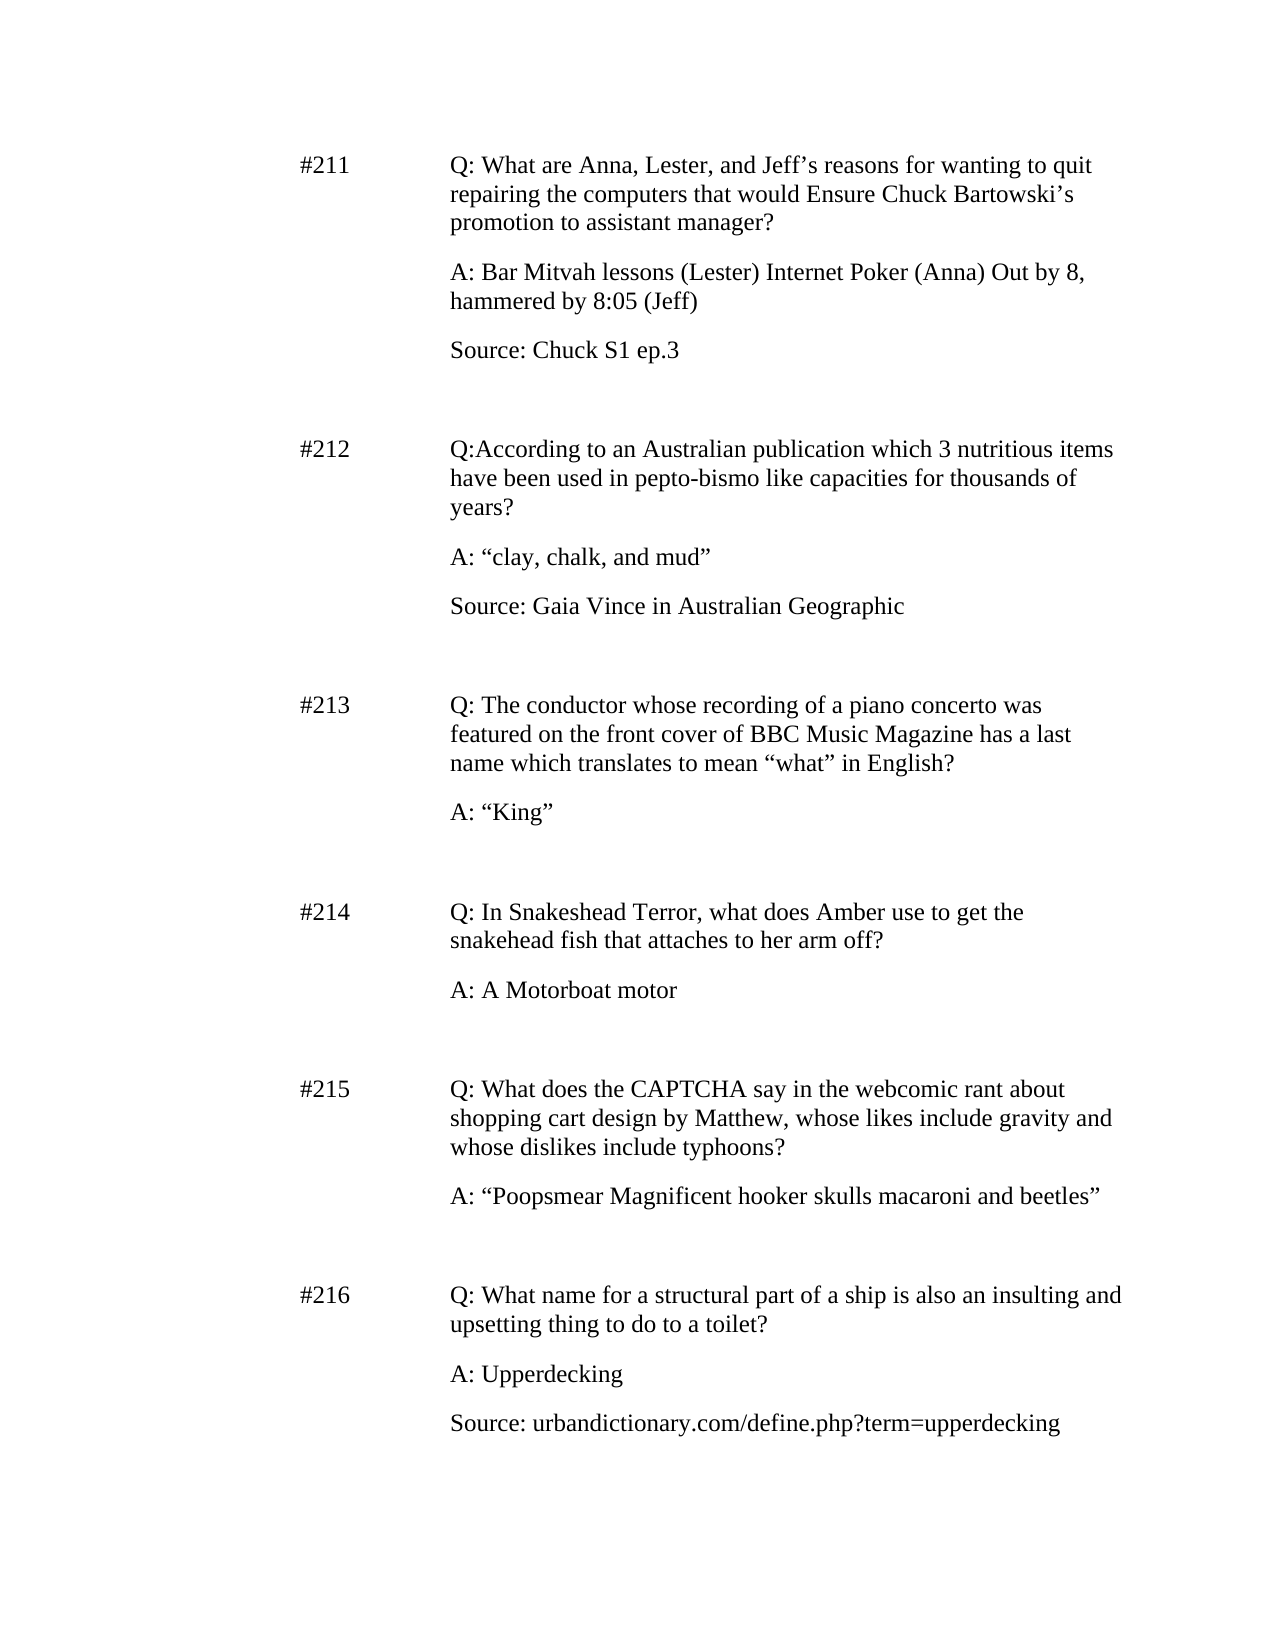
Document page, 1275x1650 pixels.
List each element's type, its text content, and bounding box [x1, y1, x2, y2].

text #213 Q: The conductor whose recording of a piano concerto was featured on the front cover of BBC Music Magazine has a last name which translates to mean “what” in English? [300, 690, 1125, 777]
text Source: Gaia Vince in Australian Geographic [150, 591, 1125, 620]
text #212 Q:According to an Australian publication which 3 nutritious items have been used in pepto-bismo like capacities for thousands of years? [300, 434, 1125, 521]
text A: “Poopsmear Magnificent hooker skulls macaroni and beetles” [150, 1181, 1125, 1210]
text #216 Q: What name for a structural part of a ship is also an insulting and upsetting thing to do to a toilet? [300, 1280, 1125, 1338]
text #214 Q: In Snakeshead Terror, what does Amber use to get the snakehead fish that attaches to her arm off? [300, 897, 1125, 954]
text A: A Motorboat motor [150, 975, 1125, 1004]
text A: “King” [150, 797, 1125, 826]
text A: “clay, chalk, and mud” [150, 542, 1125, 570]
text #211 Q: What are Anna, Lester, and Jeff’s reasons for wanting to quit repairing the computers that would Ensure Chuck Bartowski’s promotion to assistant manager? [300, 150, 1125, 236]
text Source: urbandictionary.com/define.php?term=upperdecking [150, 1408, 1125, 1437]
text A: Upperdecking [150, 1359, 1125, 1387]
text A: Bar Mitvah lessons (Lester) Internet Poker (Anna) Out by 8, hammered by 8:05 (Jeff) [450, 257, 1125, 314]
text Source: Chuck S1 ep.3 [450, 335, 1125, 364]
text #215 Q: What does the CAPTCHA say in the webcomic rant about shopping cart design by Matthew, whose likes include gravity and whose dislikes include typhoons? [300, 1074, 1125, 1160]
